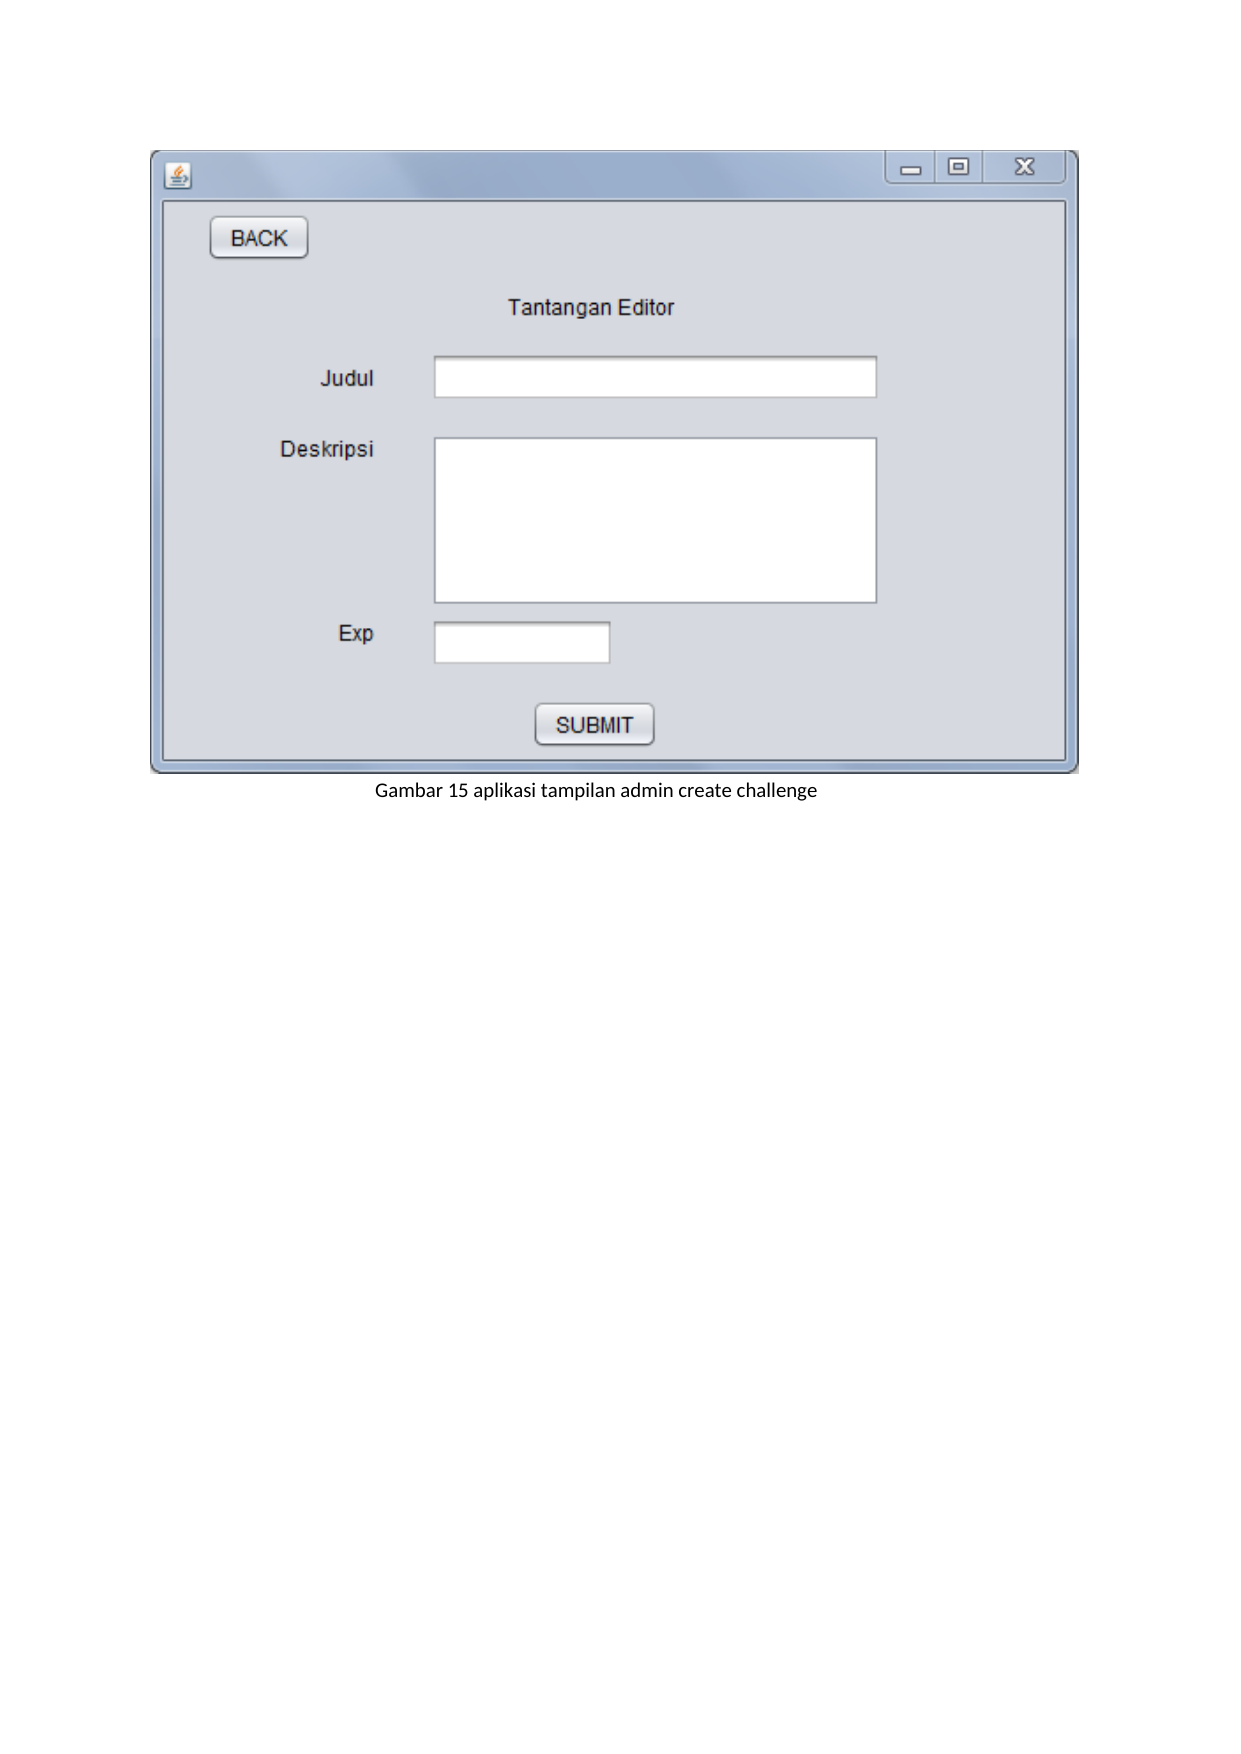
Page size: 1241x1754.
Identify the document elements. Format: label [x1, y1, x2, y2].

picture [150, 150, 1079, 774]
text [150, 150, 1090, 803]
